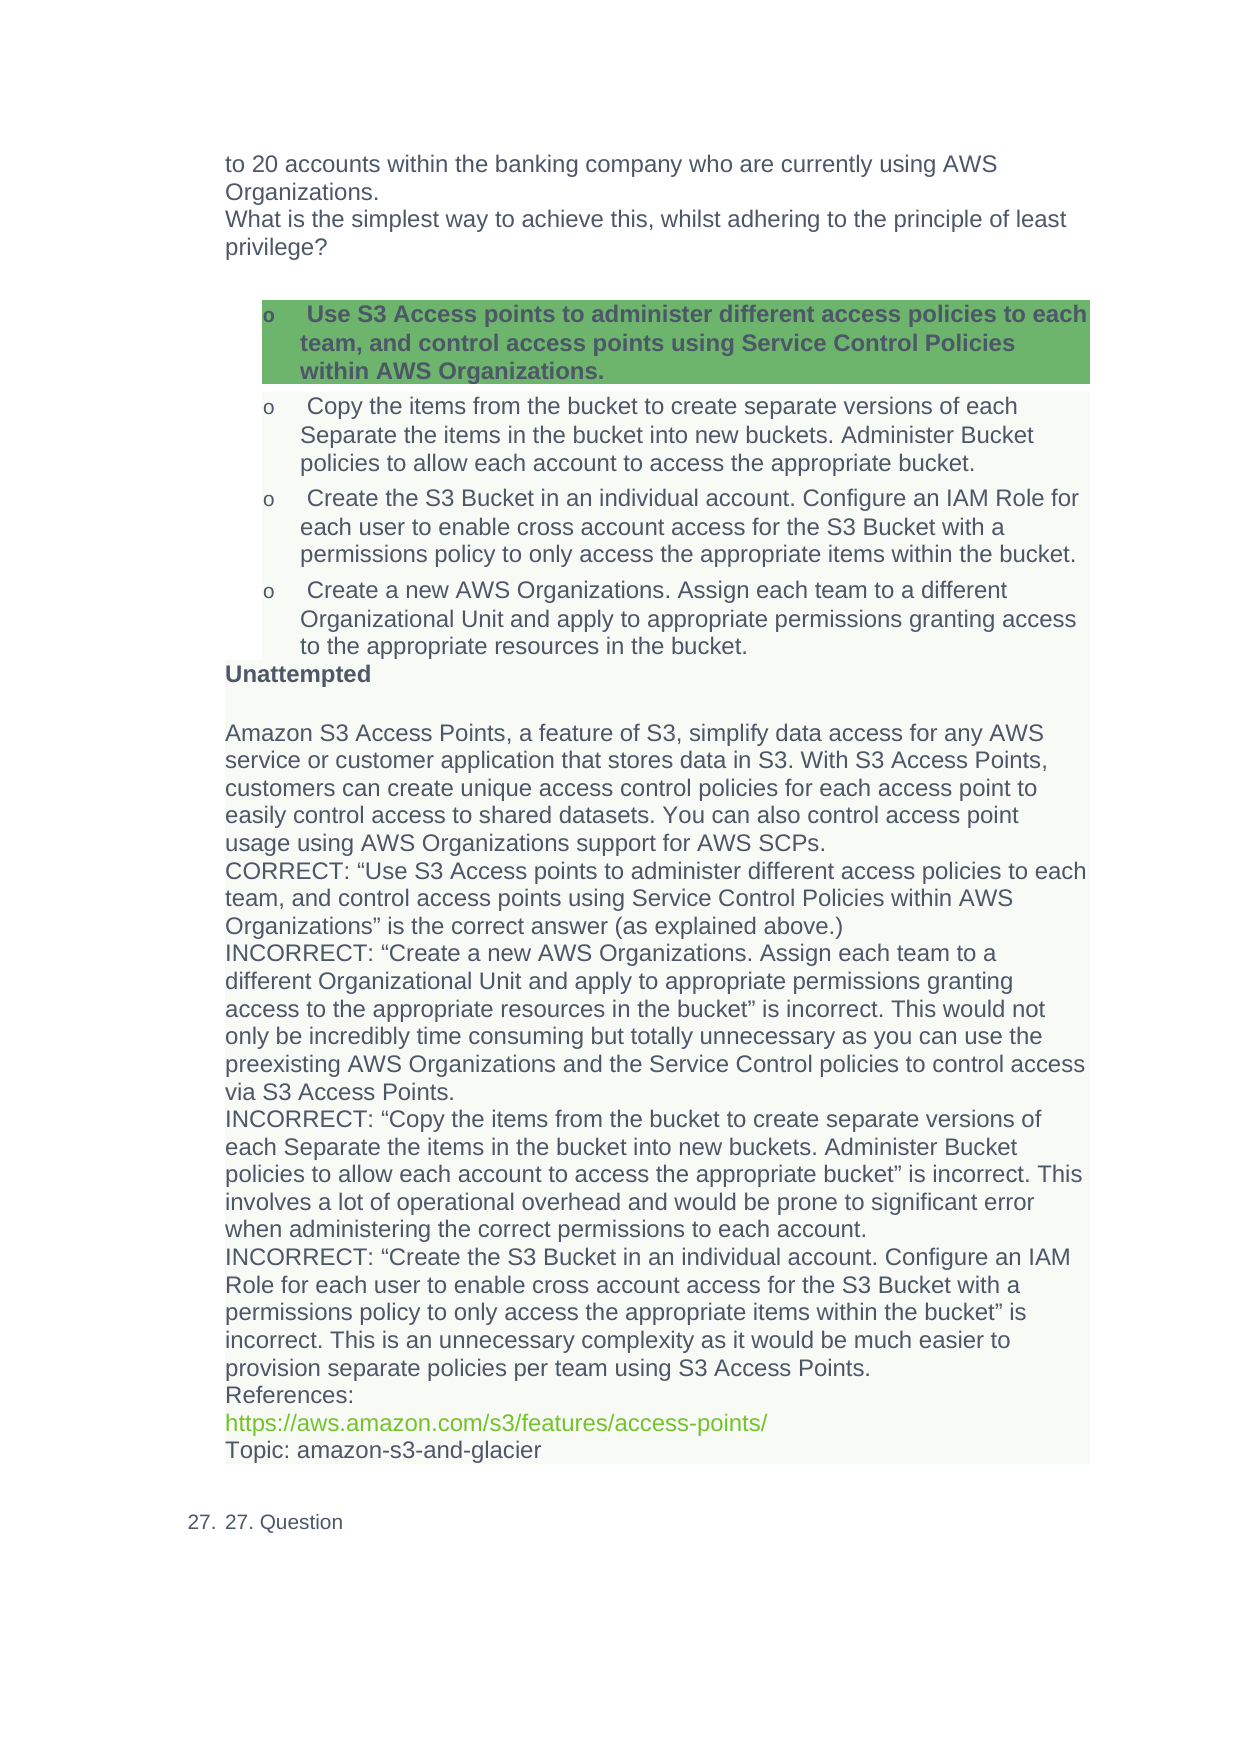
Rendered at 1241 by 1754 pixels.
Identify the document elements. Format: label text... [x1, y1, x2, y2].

text Amazon S3 Access Points, a feature of S3, simplify data access for any AWS service or customer application that stores data in S3. With S3 Access Points, customers can create unique access control policies for each access point to easily control access to shared datasets. You can also control access point usage using AWS Organizations support for AWS SCPs. CORRECT: “Use S3 Access points to administer different access policies to each team, and control access points using Service Control Policies within AWS Organizations” is the correct answer (as explained above.) INCORRECT: “Create a new AWS Organizations. Assign each team to a different Organizational Unit and apply to appropriate permissions granting access to the appropriate resources in the bucket” is incorrect. This would not only be incredibly time consuming but totally unnecessary as you can use the preexisting AWS Organizations and the Service Control policies to control access via S3 Access Points. INCORRECT: “Copy the items from the bucket to create separate versions of each Separate the items in the bucket into new buckets. Administer Bucket policies to allow each account to access the appropriate bucket” is incorrect. This involves a lot of operational overhead and would be prone to significant error when administering the correct permissions to each account. INCORRECT: “Create the S3 Bucket in an individual account. Configure an IAM Role for each user to enable cross account access for the S3 Bucket with a permissions policy to only access the appropriate items within the bucket” is incorrect. This is an unnecessary complexity as it would be much easier to provision separate policies per team using S3 Access Points. References: https://aws.amazon.com/s3/features/access-points/ Topic: amazon-s3-and-glacier [225, 718, 1090, 1464]
list Copy the items from the bucket to create separate versions of each Separate the items in the bucket into new buckets. Administer Bucket policies to allow each account to access the appropriate bucket. [262, 392, 1090, 476]
list Create a new AWS Organizations. Assign each team to a different Organizational Unit and apply to appropriate permissions granting access to the appropriate resources in the bucket. [262, 576, 1090, 660]
list Create the S3 Bucket in an individual account. Configure an IAM Role for each user to enable cross account access for the S3 Bucket with a permissions policy to only access the appropriate items within the bucket. [262, 484, 1090, 568]
list Use S3 Access points to administer different access policies to each team, and control access points using Service Control Policies within AWS Organizations. [262, 300, 1090, 384]
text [225, 150, 1090, 260]
list 27. Question [187, 1504, 1090, 1534]
text Unattempted [225, 660, 1090, 718]
